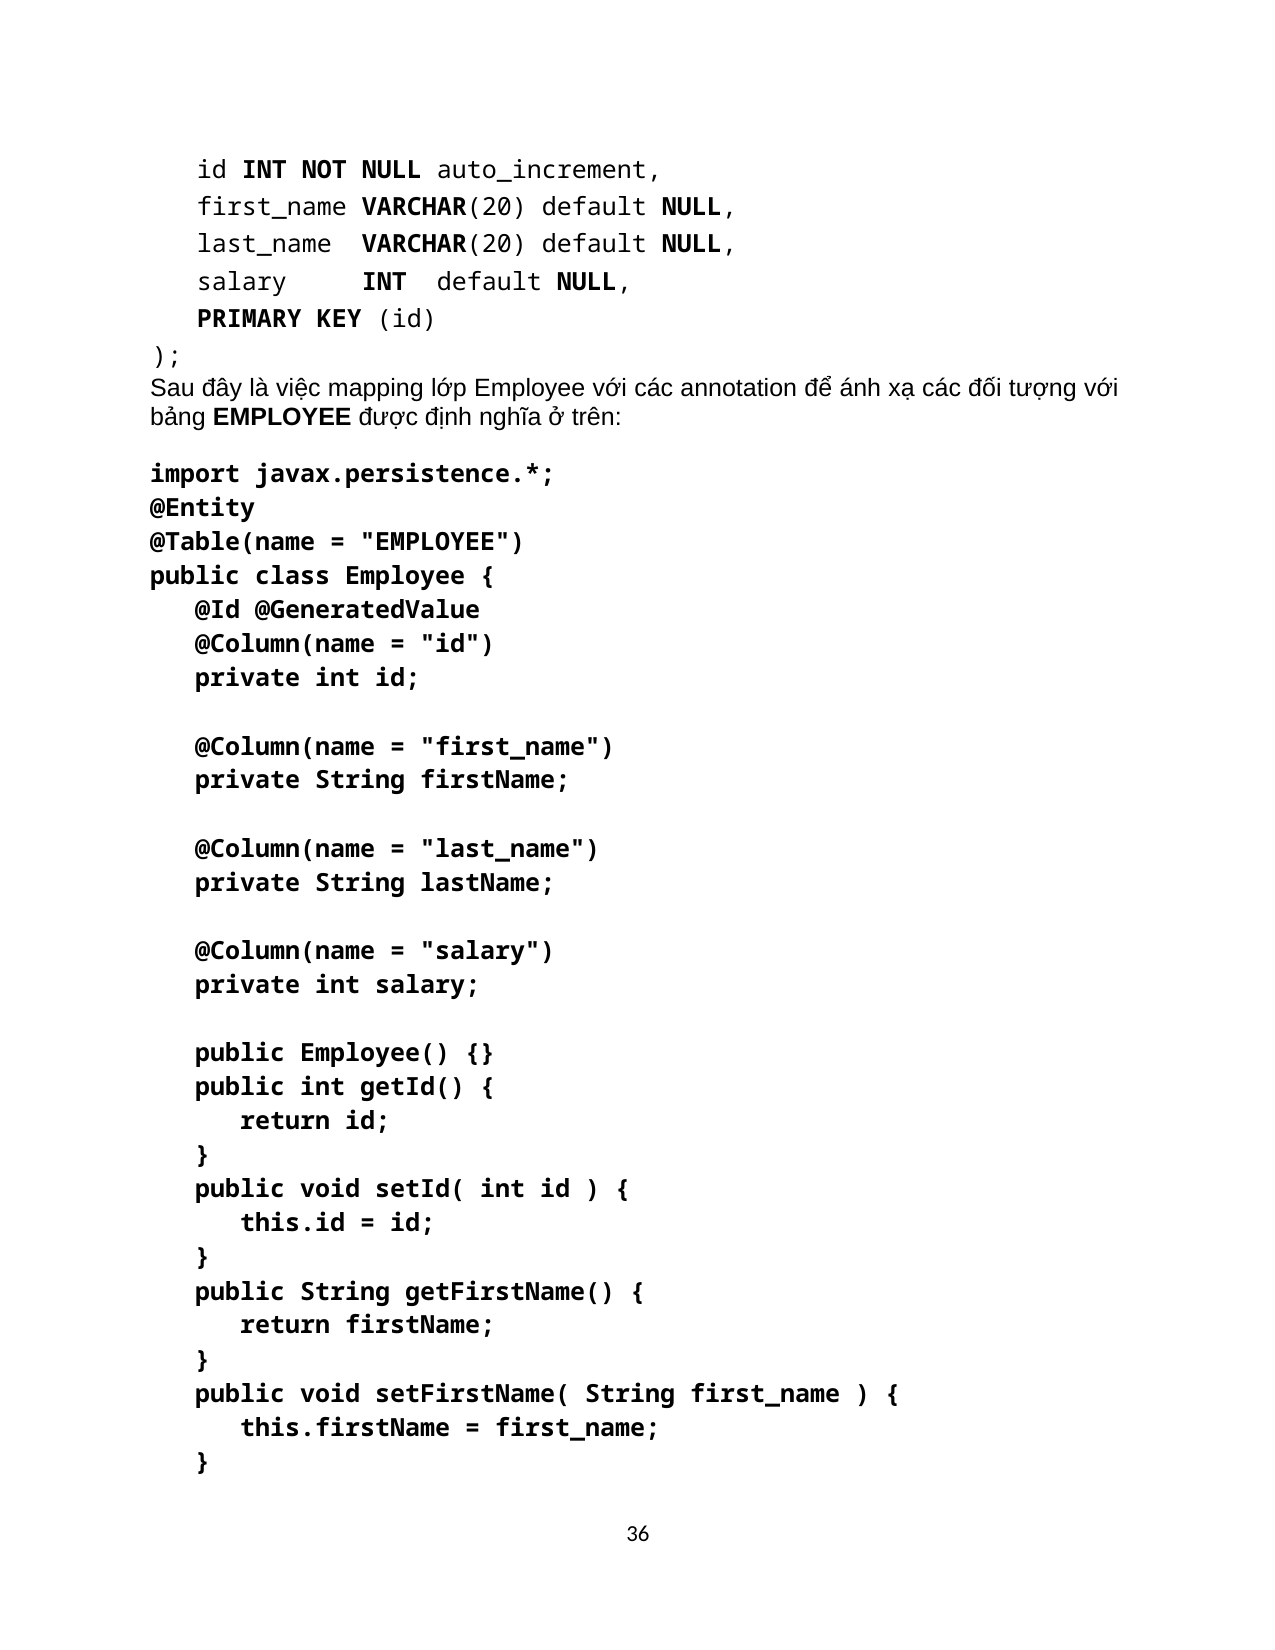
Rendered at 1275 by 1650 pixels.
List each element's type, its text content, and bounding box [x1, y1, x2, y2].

text @Id @GeneratedValue [150, 592, 1125, 626]
text private String lastName; [150, 864, 1125, 898]
text } [150, 1443, 1125, 1477]
text @Column(name = "salary") [150, 932, 1125, 967]
text @Entity [150, 490, 1125, 524]
text @Column(name = "last_name") [150, 830, 1125, 864]
table_header ); [150, 336, 1125, 373]
table_cell last_name VARCHAR(20) default NULL, [150, 224, 1125, 262]
text import javax.persistence.*; [150, 456, 1125, 490]
text this.firstName = first_name; [150, 1409, 1125, 1443]
text } [150, 1341, 1125, 1375]
text public void setId( int id ) { [150, 1171, 1125, 1205]
text public Employee() {} [150, 1035, 1125, 1069]
text @Table(name = "EMPLOYEE") [150, 524, 1125, 558]
table_header salary INT default NULL, [150, 262, 1125, 299]
text Sau đây là việc mapping lớp Employee với các annotation để ánh xạ các đối tượng với bảng EMPLOYEE được định nghĩa ở trên: [150, 373, 1120, 431]
text } [150, 1239, 1125, 1273]
table_cell PRIMARY KEY (id) [150, 299, 1125, 336]
text public void setFirstName( String first_name ) { [150, 1375, 1125, 1409]
text public int getId() { [150, 1069, 1125, 1103]
text this.id = id; [150, 1205, 1125, 1239]
text @Column(name = "id") [150, 626, 1125, 660]
text } [150, 1137, 1125, 1171]
text public class Employee { [150, 558, 1125, 592]
table_cell id INT NOT NULL auto_increment, [150, 150, 1125, 187]
text private String firstName; [150, 762, 1125, 796]
table_header first_name VARCHAR(20) default NULL, [150, 187, 1125, 224]
text return firstName; [150, 1307, 1125, 1341]
text return id; [150, 1103, 1125, 1137]
text private int id; [150, 660, 1125, 694]
text @Column(name = "first_name") [150, 728, 1125, 762]
text public String getFirstName() { [150, 1273, 1125, 1307]
text private int salary; [150, 967, 1125, 1001]
